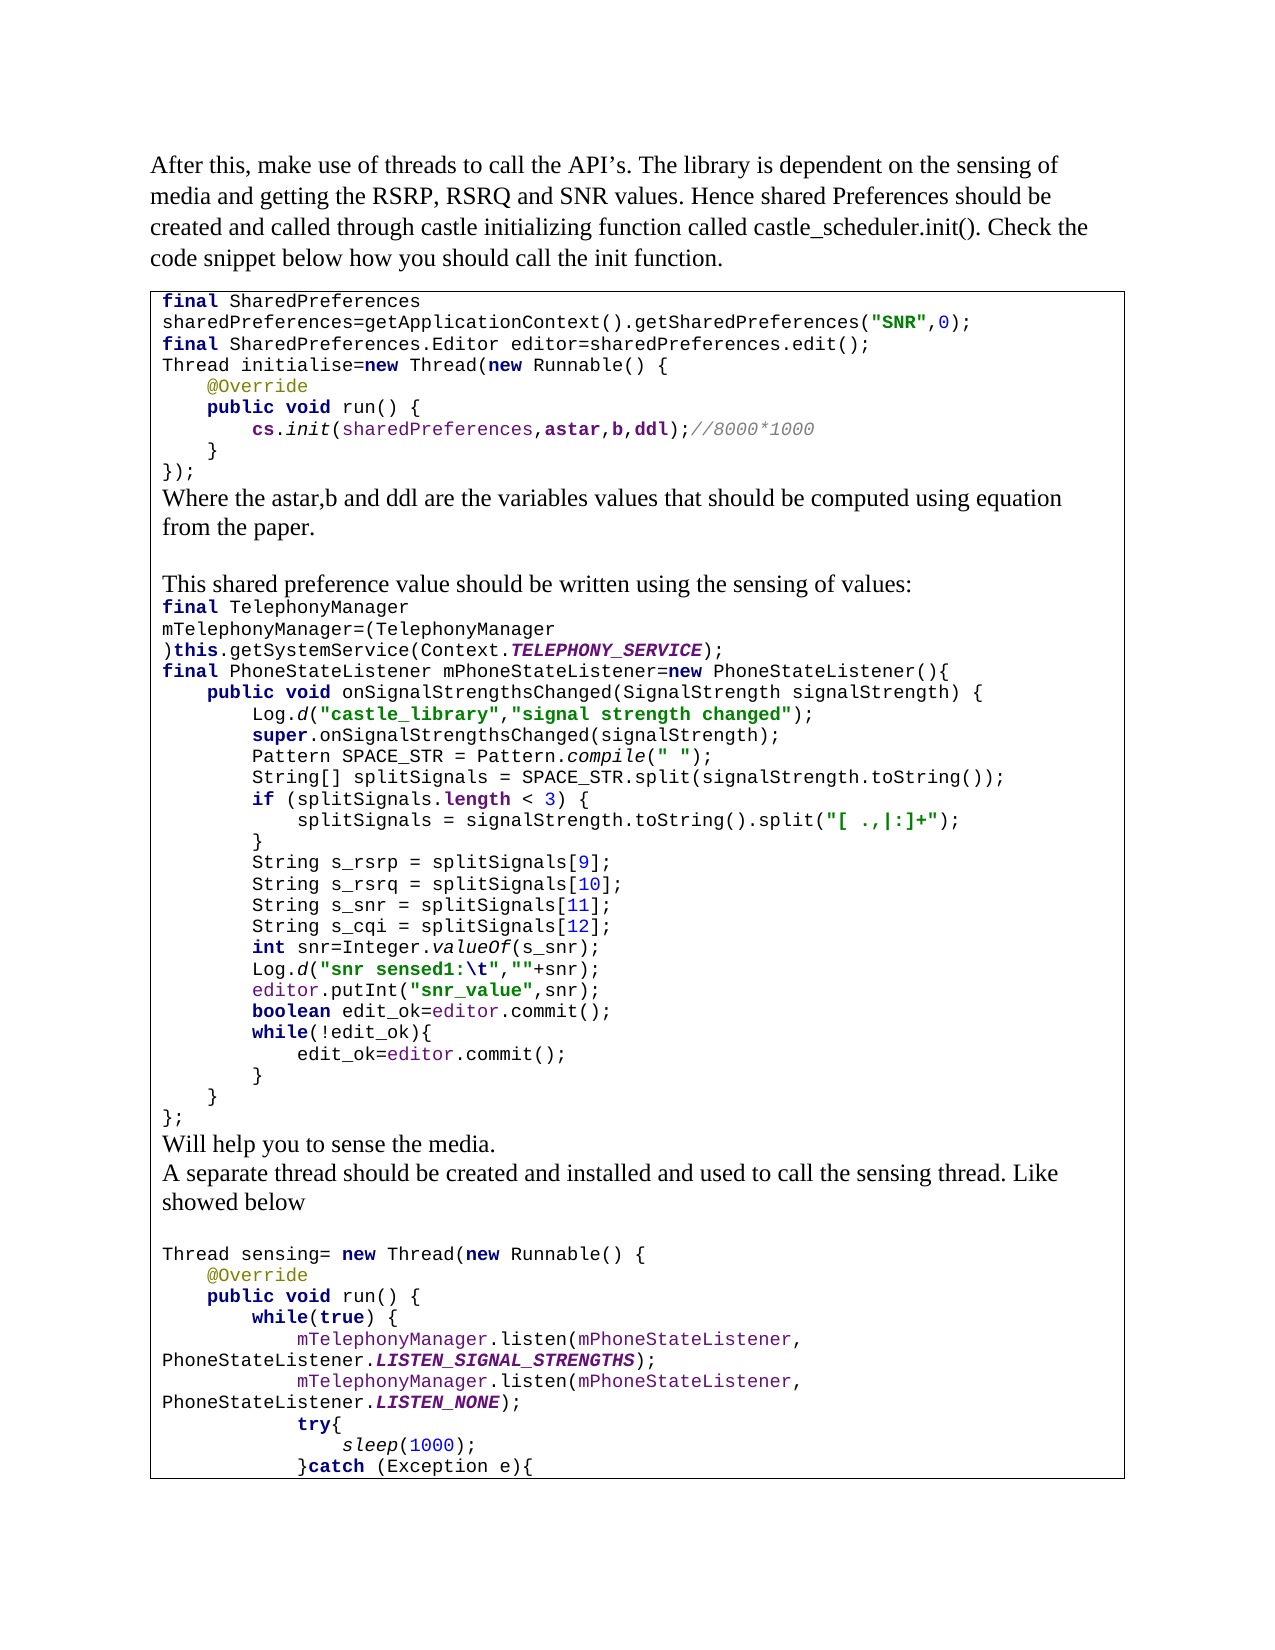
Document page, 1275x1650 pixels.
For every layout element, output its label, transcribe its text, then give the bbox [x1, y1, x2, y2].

text After this, make use of threads to call the API’s. The library is dependent on the sensing of media and getting the RSRP, RSRQ and SNR values. Hence shared Preferences should be created and called through castle initializing function called castle_scheduler.init(). Check the code snippet below how you should call the init function. [150, 150, 1125, 272]
